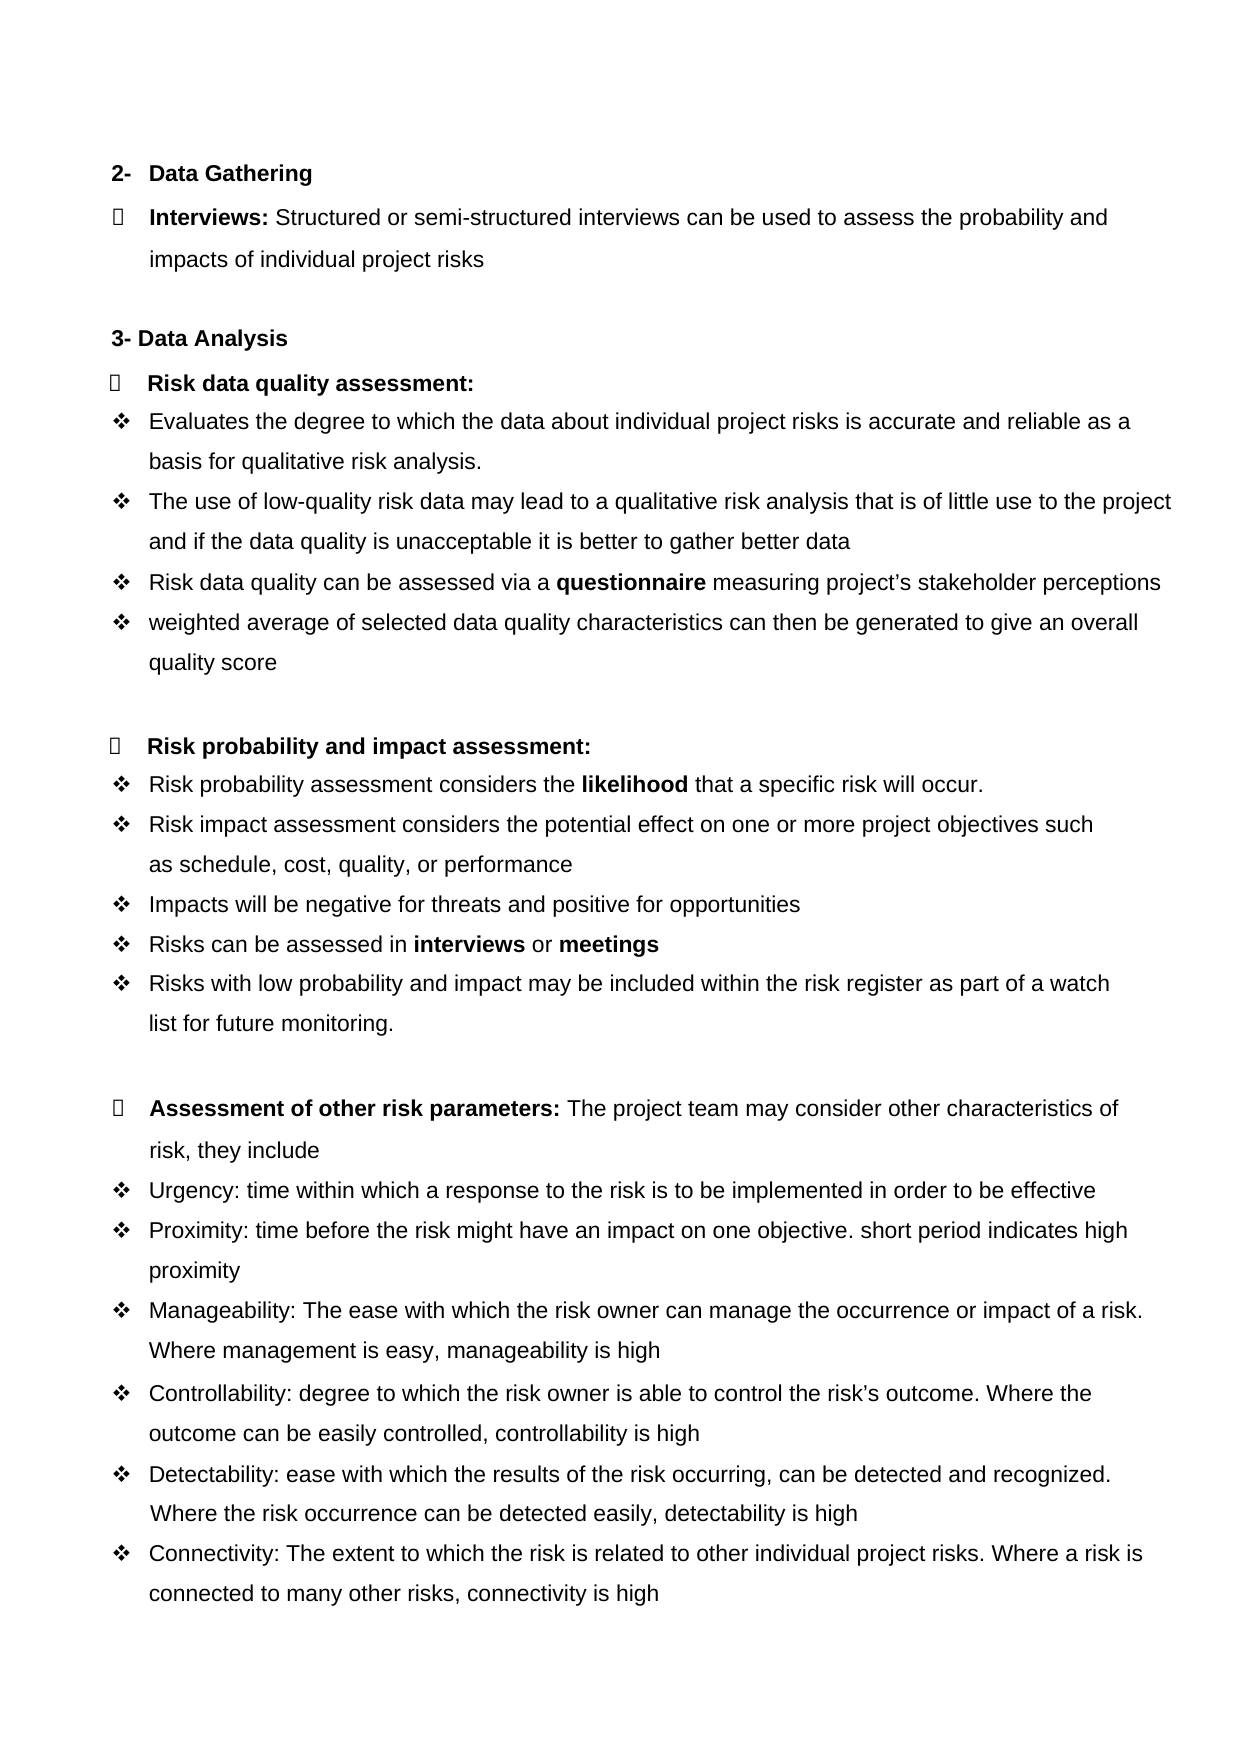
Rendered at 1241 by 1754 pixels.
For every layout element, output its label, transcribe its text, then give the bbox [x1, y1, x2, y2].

list Impacts will be negative for threats and positive for opportunities [111, 891, 1122, 918]
text  Assessment of other risk parameters: The project team may consider other characteristics of risk, they include [111, 1092, 1122, 1163]
list Risks can be assessed in interviews or meetings [111, 931, 1122, 957]
text  Interviews: Structured or semi-structured interviews can be used to assess the probability and impacts of individual project risks [111, 201, 1122, 272]
list Evaluates the degree to which the data about individual project risks is accurate and reliable as a basis for qualitative risk analysis. [111, 408, 1172, 474]
list Manageability: The ease with which the risk owner can manage the occurrence or impact of a risk. Where management is easy, manageability is high [111, 1297, 1172, 1363]
text  Risk probability and impact assessment: [75, 730, 1172, 761]
list Detectability: ease with which the results of the risk occurring, can be detected and recognized. [111, 1461, 1172, 1487]
list Risk impact assessment considers the potential effect on one or more project objectives such as schedule, cost, quality, or performance [111, 811, 1122, 877]
text Where the risk occurrence can be detected easily, detectability is high [150, 1500, 1122, 1527]
list Data Gathering [111, 159, 1116, 186]
list Urgency: time within which a response to the risk is to be implemented in order to be effective [111, 1177, 1172, 1203]
list Controllability: degree to which the risk owner is able to control the risk’s outcome. Where the outcome can be easily controlled, controllability is high [111, 1380, 1172, 1446]
list Connectivity: The extent to which the risk is related to other individual project risks. Where a risk is connected to many other risks, connectivity is high [111, 1540, 1172, 1606]
list Proximity: time before the risk might have an impact on one objective. short period indicates high proximity [111, 1217, 1172, 1283]
list Risks with low probability and impact may be included within the risk register as part of a watch list for future monitoring. [111, 970, 1122, 1037]
list weighted average of selected data quality characteristics can then be generated to give an overall quality score [111, 608, 1172, 675]
text 3- Data Analysis [111, 325, 1116, 352]
list The use of low-quality risk data may lead to a qualitative risk analysis that is of little use to the project and if the data quality is unacceptable it is better to gather better data [111, 488, 1172, 555]
list Risk probability assessment considers the likelihood that a specific risk will occur. [111, 771, 1122, 797]
list Risk data quality can be assessed via a questionnaire measuring project’s stakeholder perceptions [111, 569, 1172, 595]
text  Risk data quality assessment: [75, 367, 1172, 398]
